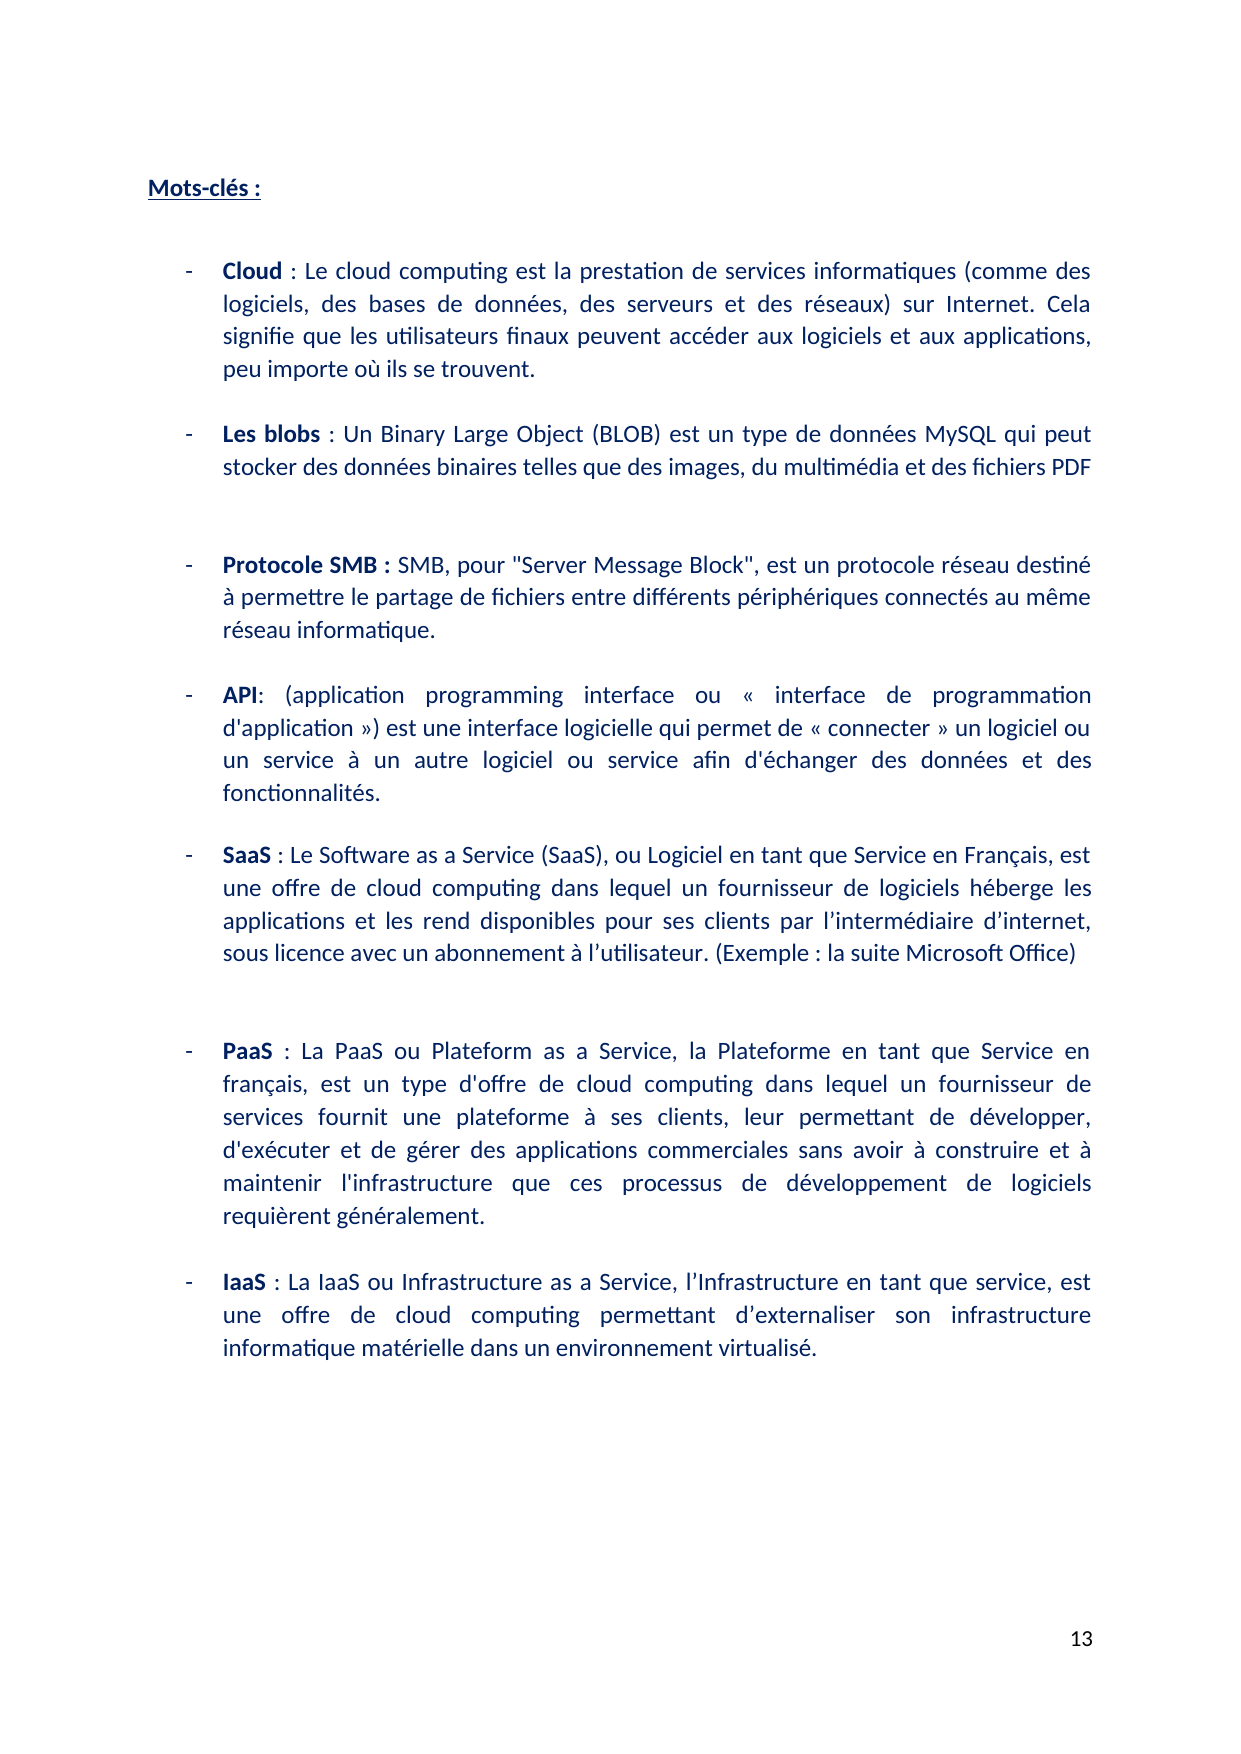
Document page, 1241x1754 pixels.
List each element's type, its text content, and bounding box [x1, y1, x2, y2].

subtitle Mots-clés : [148, 173, 1093, 203]
list Protocole SMB : SMB, pour "Server Message Block", est un protocole réseau destiné à permettre le partage de fichiers entre différents périphériques connectés au même réseau informatique. [185, 549, 1093, 644]
list IaaS : La IaaS ou Infrastructure as a Service, l’Infrastructure en tant que service, est une offre de cloud computing permettant d’externaliser son infrastructure informatique matérielle dans un environnement virtualisé. [185, 1266, 1093, 1362]
list PaaS : La PaaS ou Plateform as a Service, la Plateforme en tant que Service en français, est un type d'offre de cloud computing dans lequel un fournisseur de services fournit une plateforme à ses clients, leur permettant de développer, d'exécuter et de gérer des applications commerciales sans avoir à construire et à maintenir l'infrastructure que ces processus de développement de logiciels requièrent généralement. [185, 1036, 1093, 1231]
list Les blobs : Un Binary Large Object (BLOB) est un type de données MySQL qui peut stocker des données binaires telles que des images, du multimédia et des fichiers PDF [185, 418, 1093, 481]
list API: (application programming interface ou « interface de programmation d'application ») est une interface logicielle qui permet de « connecter » un logiciel ou un service à un autre logiciel ou service afin d'échanger des données et des fonctionnalités. [185, 679, 1093, 808]
list SaaS : Le Software as a Service (SaaS), ou Logiciel en tant que Service en Français, est une offre de cloud computing dans lequel un fournisseur de logiciels héberge les applications et les rend disponibles pour ses clients par l’intermédiaire d’internet, sous licence avec un abonnement à l’utilisateur. (Exemple : la suite Microsoft Office) [185, 839, 1093, 968]
list Cloud : Le cloud computing est la prestation de services informatiques (comme des logiciels, des bases de données, des serveurs et des réseaux) sur Internet. Cela signifie que les utilisateurs finaux peuvent accéder aux logiciels et aux applications, peu importe où ils se trouvent. [185, 255, 1093, 383]
